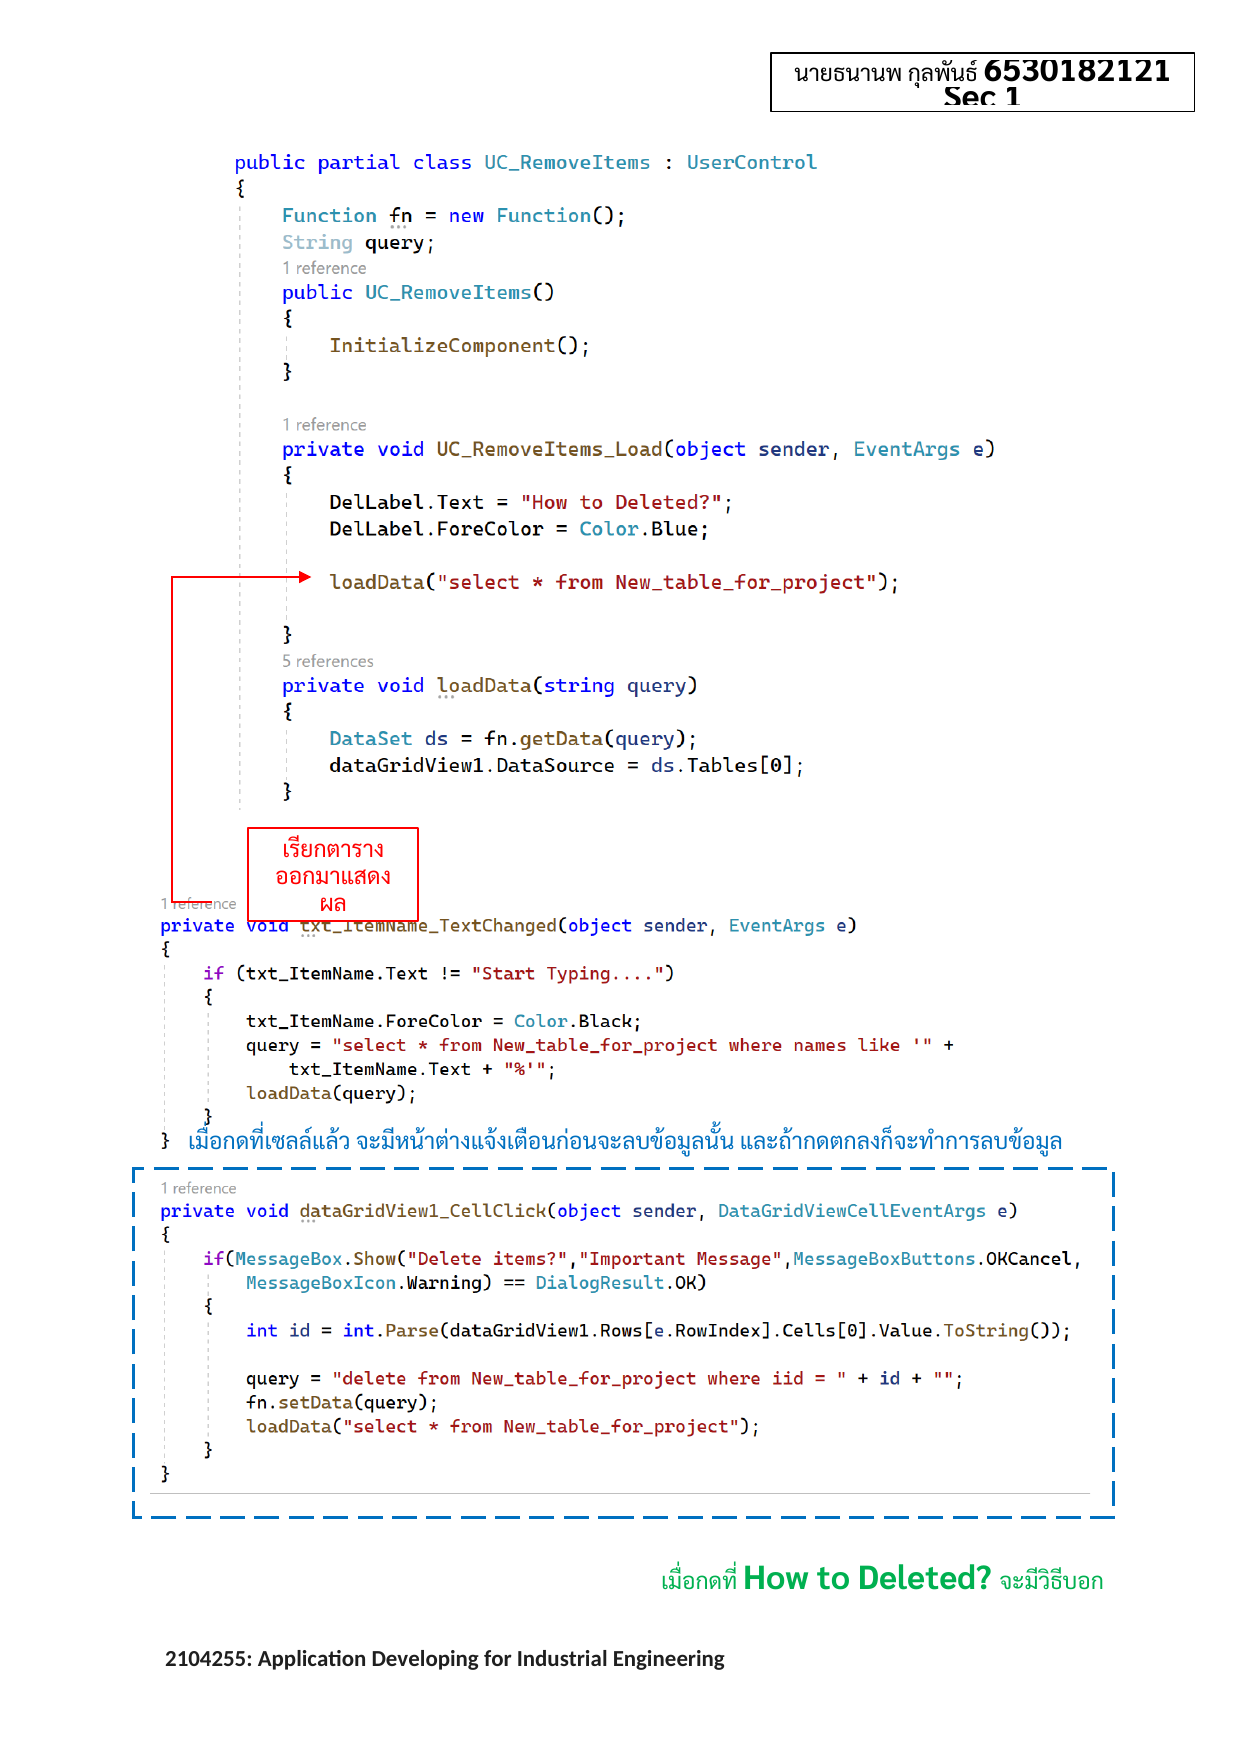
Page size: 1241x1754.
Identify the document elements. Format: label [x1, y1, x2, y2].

picture [215, 150, 1025, 810]
picture [150, 891, 1091, 1494]
